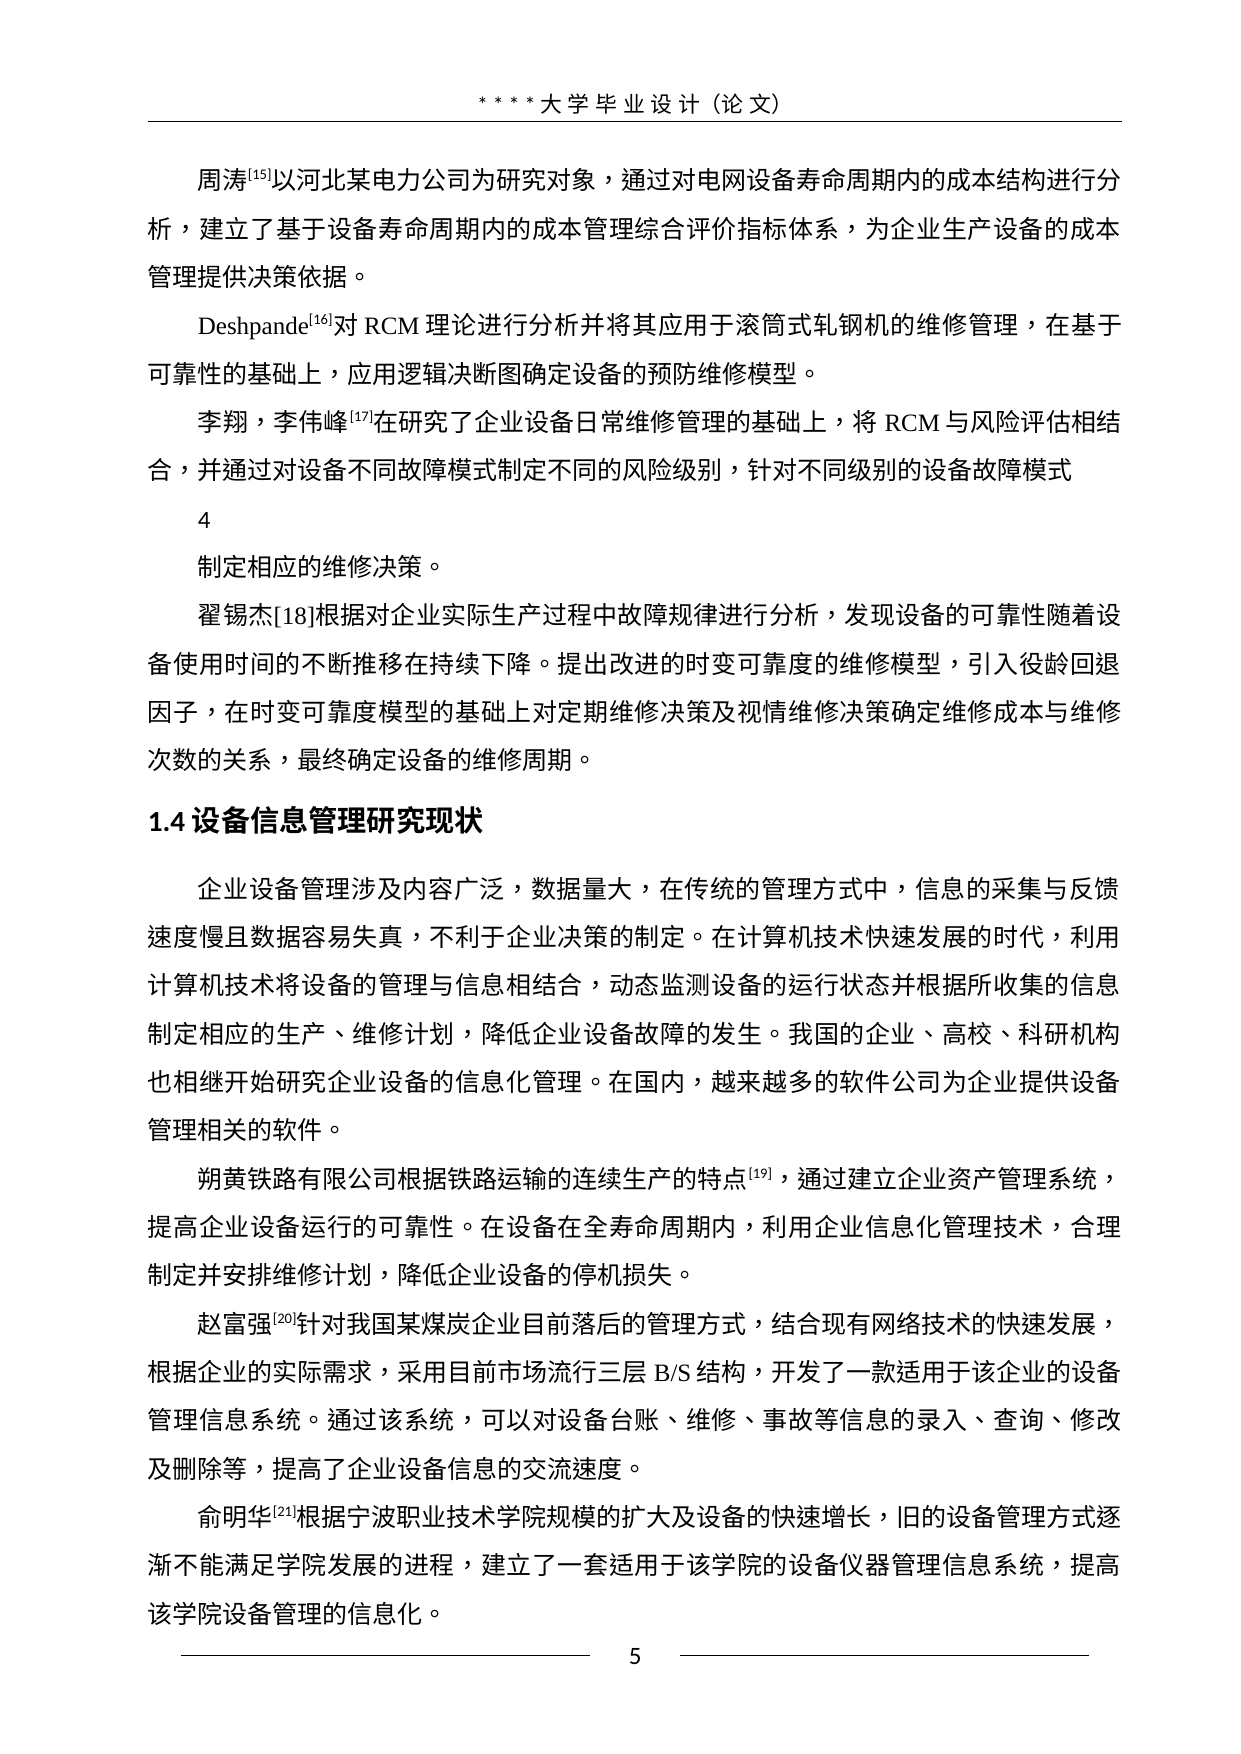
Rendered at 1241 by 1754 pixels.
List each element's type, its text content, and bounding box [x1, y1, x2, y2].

subtitle 1.4 设备信息管理研究现状 [148, 800, 1122, 840]
text Deshpande[16]对RCM理论进行分析并将其应用于滚筒式轧钢机的维修管理，在基于可靠性的基础上，应用逻辑决断图确定设备的预防维修模型。 [148, 293, 1122, 389]
text 周涛[15]以河北某电力公司为研究对象，通过对电网设备寿命周期内的成本结构进行分析，建立了基于设备寿命周期内的成本管理综合评价指标体系，为企业生产设备的成本管理提供决策依据。 [148, 148, 1122, 293]
text 翟锡杰[18]根据对企业实际生产过程中故障规律进行分析，发现设备的可靠性随着设备使用时间的不断推移在持续下降。提出改进的时变可靠度的维修模型，引入役龄回退因子，在时变可靠度模型的基础上对定期维修决策及视情维修决策确定维修成本与维修次数的关系，最终确定设备的维修周期。 [148, 583, 1122, 776]
text 朔黄铁路有限公司根据铁路运输的连续生产的特点[19]，通过建立企业资产管理系统，提高企业设备运行的可靠性。在设备在全寿命周期内，利用企业信息化管理技术，合理制定并安排维修计划，降低企业设备的停机损失。 [148, 1146, 1122, 1291]
text 企业设备管理涉及内容广泛，数据量大，在传统的管理方式中，信息的采集与反馈速度慢且数据容易失真，不利于企业决策的制定。在计算机技术快速发展的时代，利用计算机技术将设备的管理与信息相结合，动态监测设备的运行状态并根据所收集的信息制定相应的生产、维修计划，降低企业设备故障的发生。我国的企业、高校、科研机构也相继开始研究企业设备的信息化管理。在国内，越来越多的软件公司为企业提供设备管理相关的软件。 [148, 856, 1122, 1146]
text 制定相应的维修决策。 [148, 534, 1122, 583]
text 赵富强[20]针对我国某煤炭企业目前落后的管理方式，结合现有网络技术的快速发展，根据企业的实际需求，采用目前市场流行三层B/S结构，开发了一款适用于该企业的设备管理信息系统。通过该系统，可以对设备台账、维修、事故等信息的录入、查询、修改及删除等，提高了企业设备信息的交流速度。 [148, 1291, 1122, 1484]
text 李翔，李伟峰[17]在研究了企业设备日常维修管理的基础上，将RCM与风险评估相结合，并通过对设备不同故障模式制定不同的风险级别，针对不同级别的设备故障模式 [148, 389, 1122, 486]
text 4 [148, 486, 1122, 534]
text 俞明华[21]根据宁波职业技术学院规模的扩大及设备的快速增长，旧的设备管理方式逐渐不能满足学院发展的进程，建立了一套适用于该学院的设备仪器管理信息系统，提高该学院设备管理的信息化。 [148, 1484, 1122, 1629]
